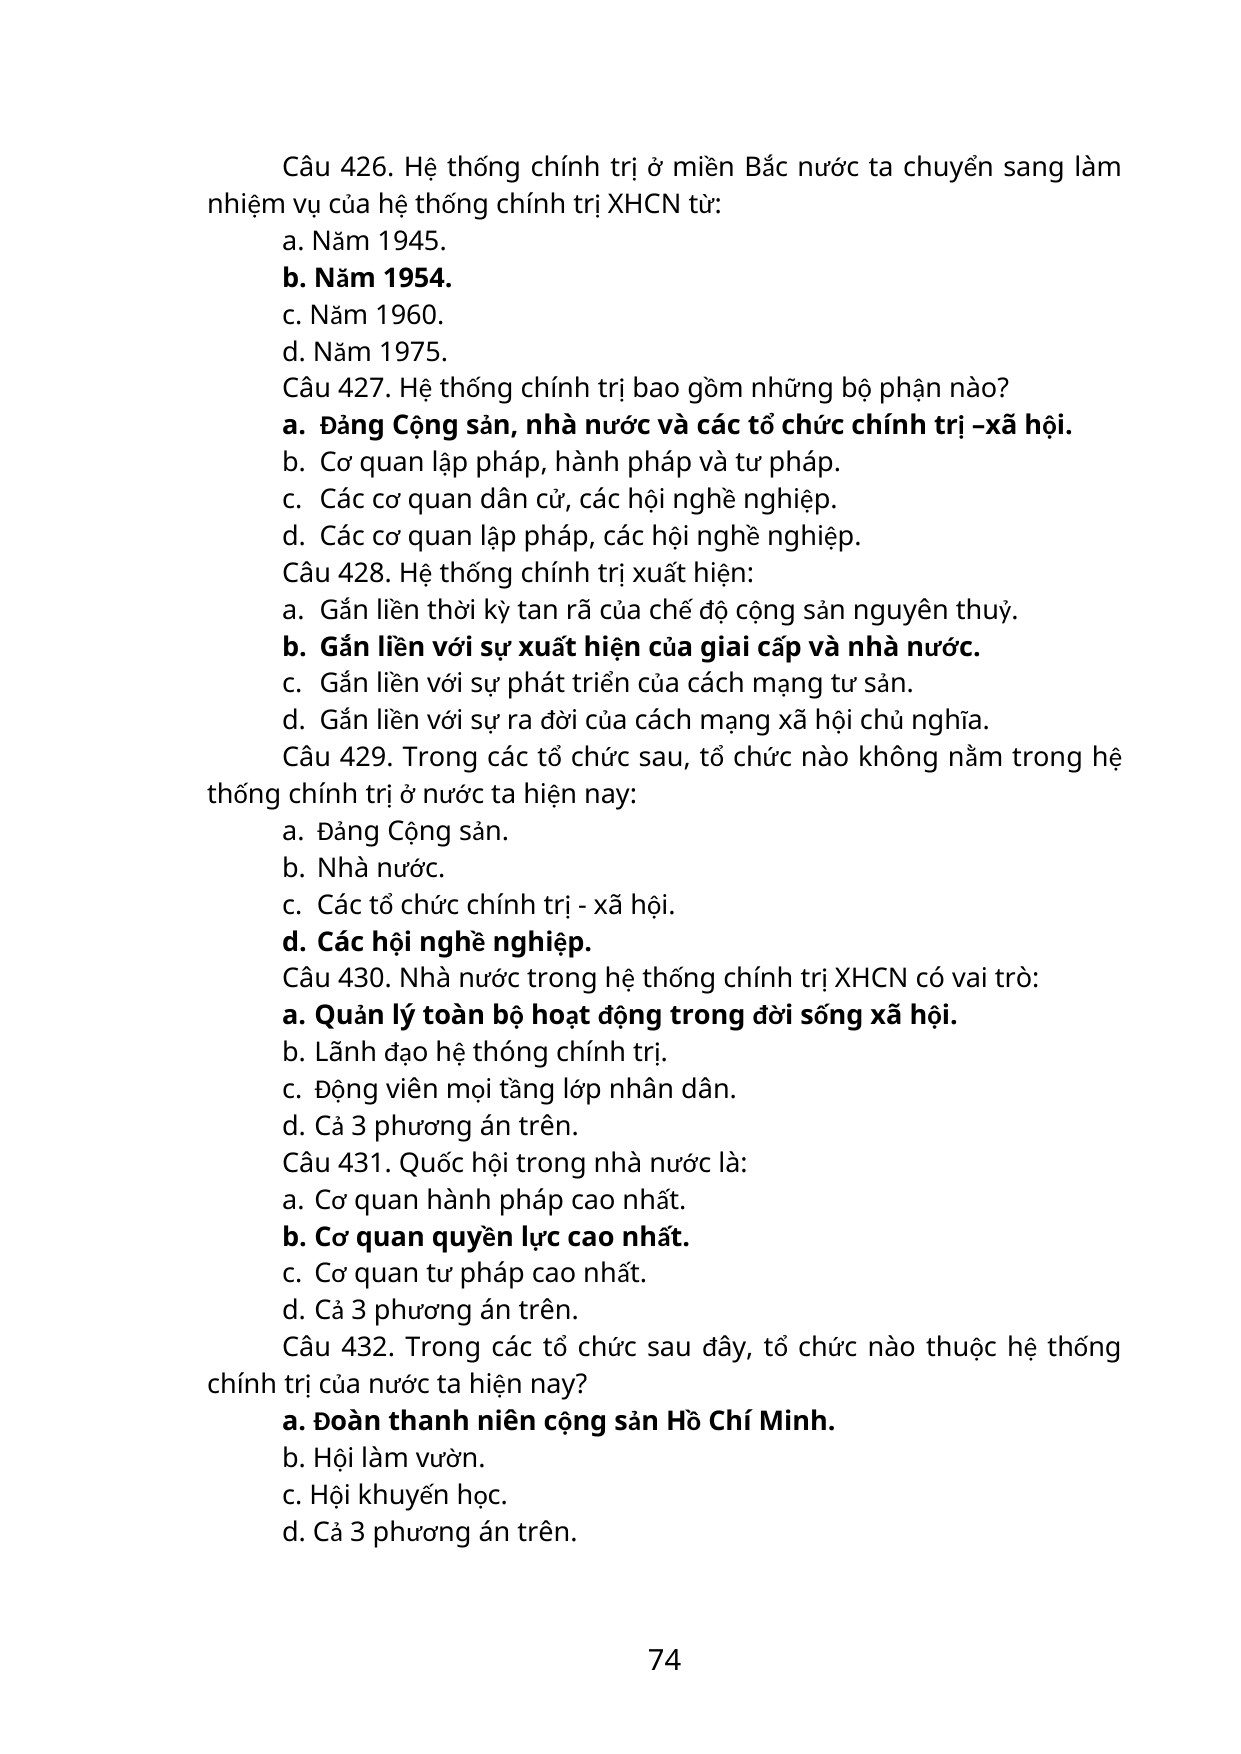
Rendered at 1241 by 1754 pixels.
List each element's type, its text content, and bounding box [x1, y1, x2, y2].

list Các cơ quan dân cử, các hội nghề nghiệp. [207, 479, 1122, 516]
list Các hội nghề nghiệp. [207, 922, 1122, 959]
list Lãnh đạo hệ thóng chính trị. [207, 1033, 1122, 1069]
list Cả 3 phương án trên. [207, 1106, 1122, 1143]
list Gắn liền thời kỳ tan rã của chế độ cộng sản nguyên thuỷ. [207, 590, 1122, 627]
text a. Năm 1945. [207, 221, 1122, 258]
text d. Năm 1975. [207, 332, 1122, 369]
list Đảng Cộng sản. [207, 811, 1122, 848]
list Các tổ chức chính trị - xã hội. [207, 885, 1122, 922]
text c. Năm 1960. [207, 295, 1122, 332]
list Gắn liền với sự xuất hiện của giai cấp và nhà nước. [207, 627, 1122, 664]
subtitle Câu 431. Quốc hội trong nhà nước là: [207, 1143, 1122, 1180]
subtitle Câu 427. Hệ thống chính trị bao gồm những bộ phận nào? [207, 369, 1122, 406]
list Động viên mọi tầng lớp nhân dân. [207, 1069, 1122, 1106]
subtitle Câu 426. Hệ thống chính trị ở miền Bắc nước ta chuyển sang làm nhiệm vụ của hệ thống chính trị XHCN từ: [207, 148, 1122, 221]
text d. Cả 3 phương án trên. [207, 1512, 1122, 1549]
list Cả 3 phương án trên. [207, 1291, 1122, 1328]
text a. Đoàn thanh niên cộng sản Hồ Chí Minh. [207, 1401, 1122, 1438]
list Cơ quan quyền lực cao nhất. [207, 1217, 1122, 1254]
list Nhà nước. [207, 848, 1122, 885]
text b. Năm 1954. [207, 258, 1122, 295]
subtitle Câu 430. Nhà nước trong hệ thống chính trị XHCN có vai trò: [207, 959, 1122, 996]
list Quản lý toàn bộ hoạt động trong đời sống xã hội. [207, 996, 1122, 1033]
text b. Hội làm vườn. [207, 1438, 1122, 1475]
subtitle Câu 428. Hệ thống chính trị xuất hiện: [207, 553, 1122, 590]
list Cơ quan lập pháp, hành pháp và tư pháp. [207, 443, 1122, 479]
list Đảng Cộng sản, nhà nước và các tổ chức chính trị –xã hội. [207, 406, 1122, 443]
list Gắn liền với sự ra đời của cách mạng xã hội chủ nghĩa. [207, 701, 1122, 738]
list Các cơ quan lập pháp, các hội nghề nghiệp. [207, 516, 1122, 553]
subtitle Câu 432. Trong các tổ chức sau đây, tổ chức nào thuộc hệ thống chính trị của nước ta hiện nay? [207, 1328, 1122, 1401]
list Cơ quan hành pháp cao nhất. [207, 1180, 1122, 1217]
subtitle Câu 429. Trong các tổ chức sau, tổ chức nào không nằm trong hệ thống chính trị ở nước ta hiện nay: [207, 738, 1122, 811]
list Gắn liền với sự phát triển của cách mạng tư sản. [207, 664, 1122, 701]
list Cơ quan tư pháp cao nhất. [207, 1254, 1122, 1291]
text c. Hội khuyến học. [207, 1475, 1122, 1512]
